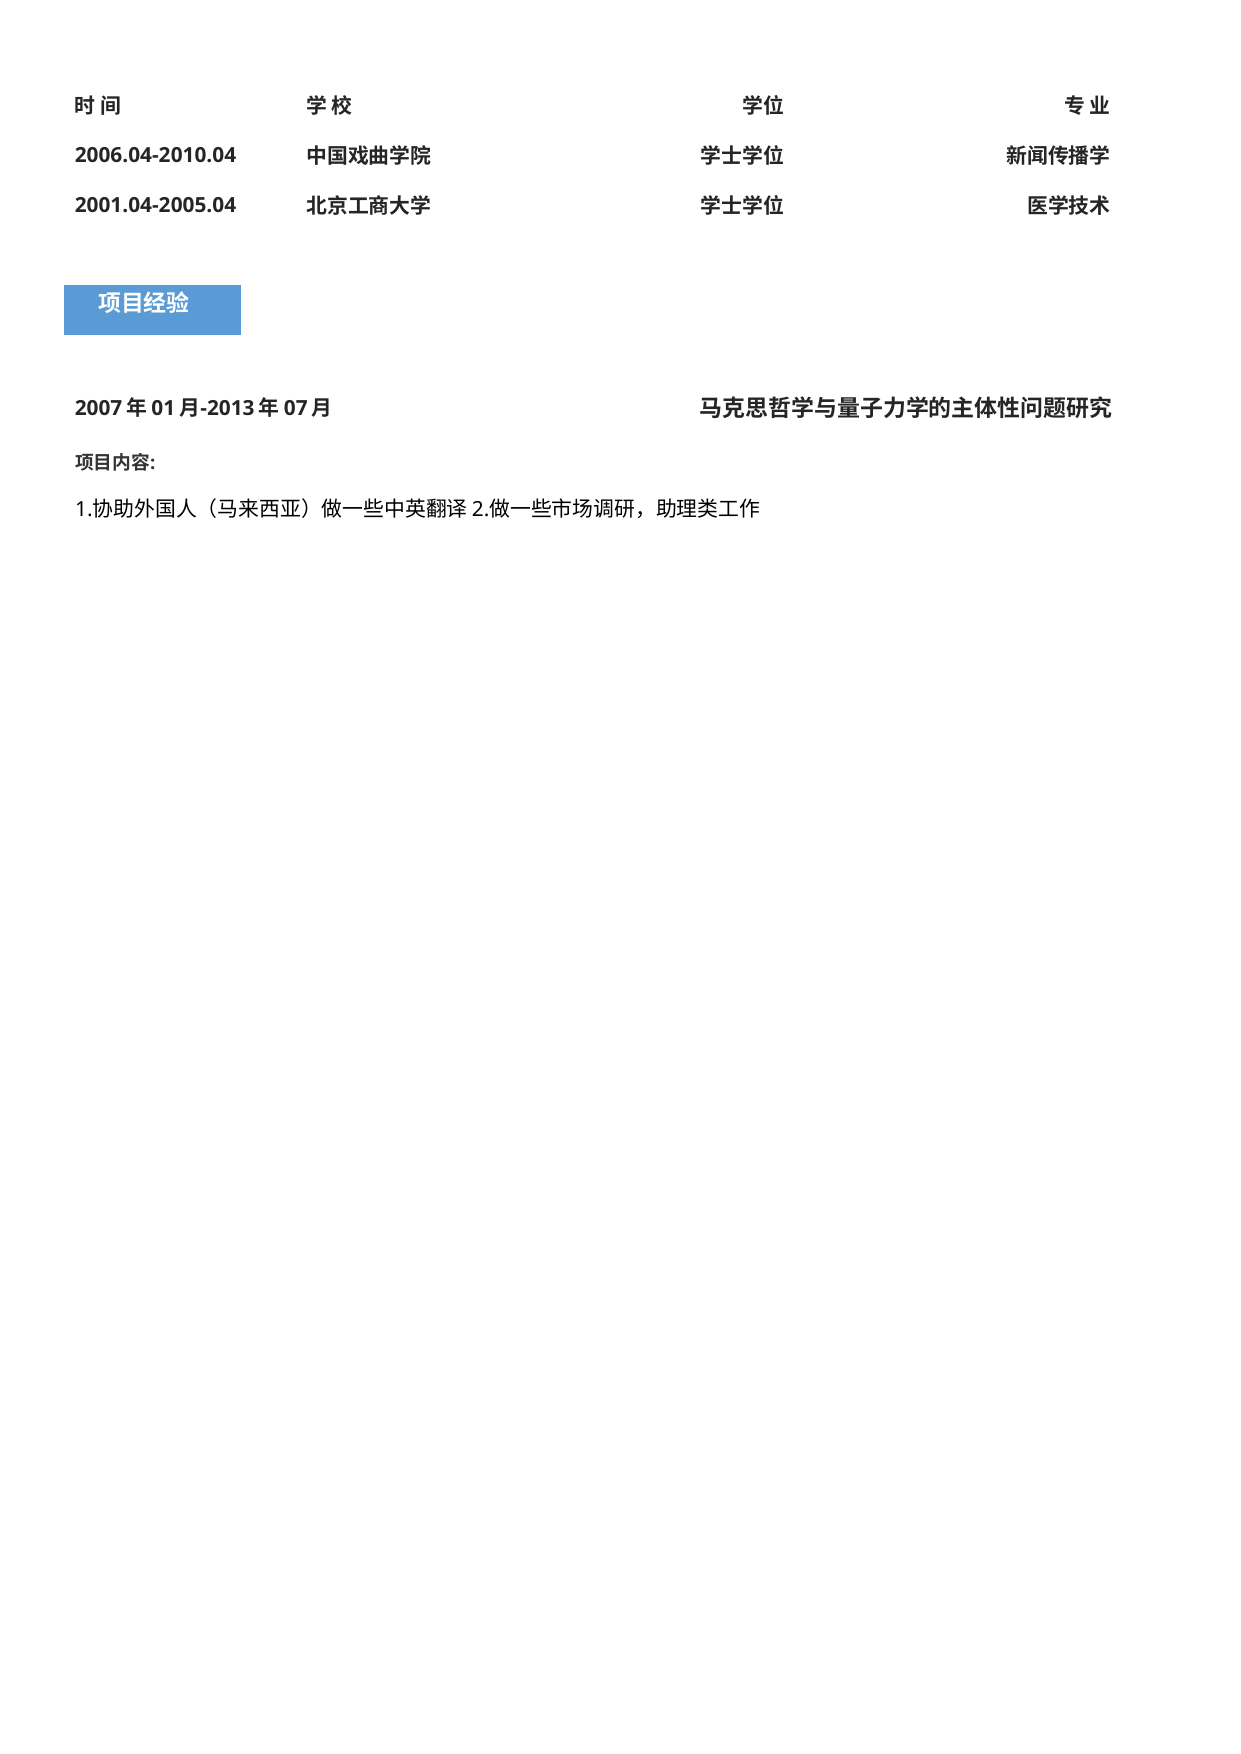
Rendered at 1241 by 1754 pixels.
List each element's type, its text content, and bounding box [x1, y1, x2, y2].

table_cell 北京工商大学 [295, 179, 595, 229]
table_header 时 间 [63, 79, 295, 129]
table_cell 学士学位 [595, 179, 795, 229]
table_cell 学士学位 [595, 129, 795, 179]
table_cell 医学技术 [795, 179, 1122, 229]
table_header 2007年01月-2013年07月 [63, 381, 553, 432]
table_header 项目经验 [64, 285, 241, 335]
table_cell 新闻传播学 [795, 129, 1122, 179]
text 1.协助外国人（马来西亚）做一些中英翻译2.做一些市场调研，助理类工作 [75, 491, 1165, 524]
table_header 学 校 [295, 79, 595, 129]
table_cell 中国戏曲学院 [295, 129, 595, 179]
table_header 专 业 [795, 79, 1122, 129]
table_cell 2006.04-2010.04 [63, 129, 295, 179]
table_header 学位 [595, 79, 795, 129]
table_header 马克思哲学与量子力学的主体性问题研究 [553, 381, 1123, 432]
text 项目内容: [75, 444, 1165, 478]
table_cell 2001.04-2005.04 [63, 179, 295, 229]
